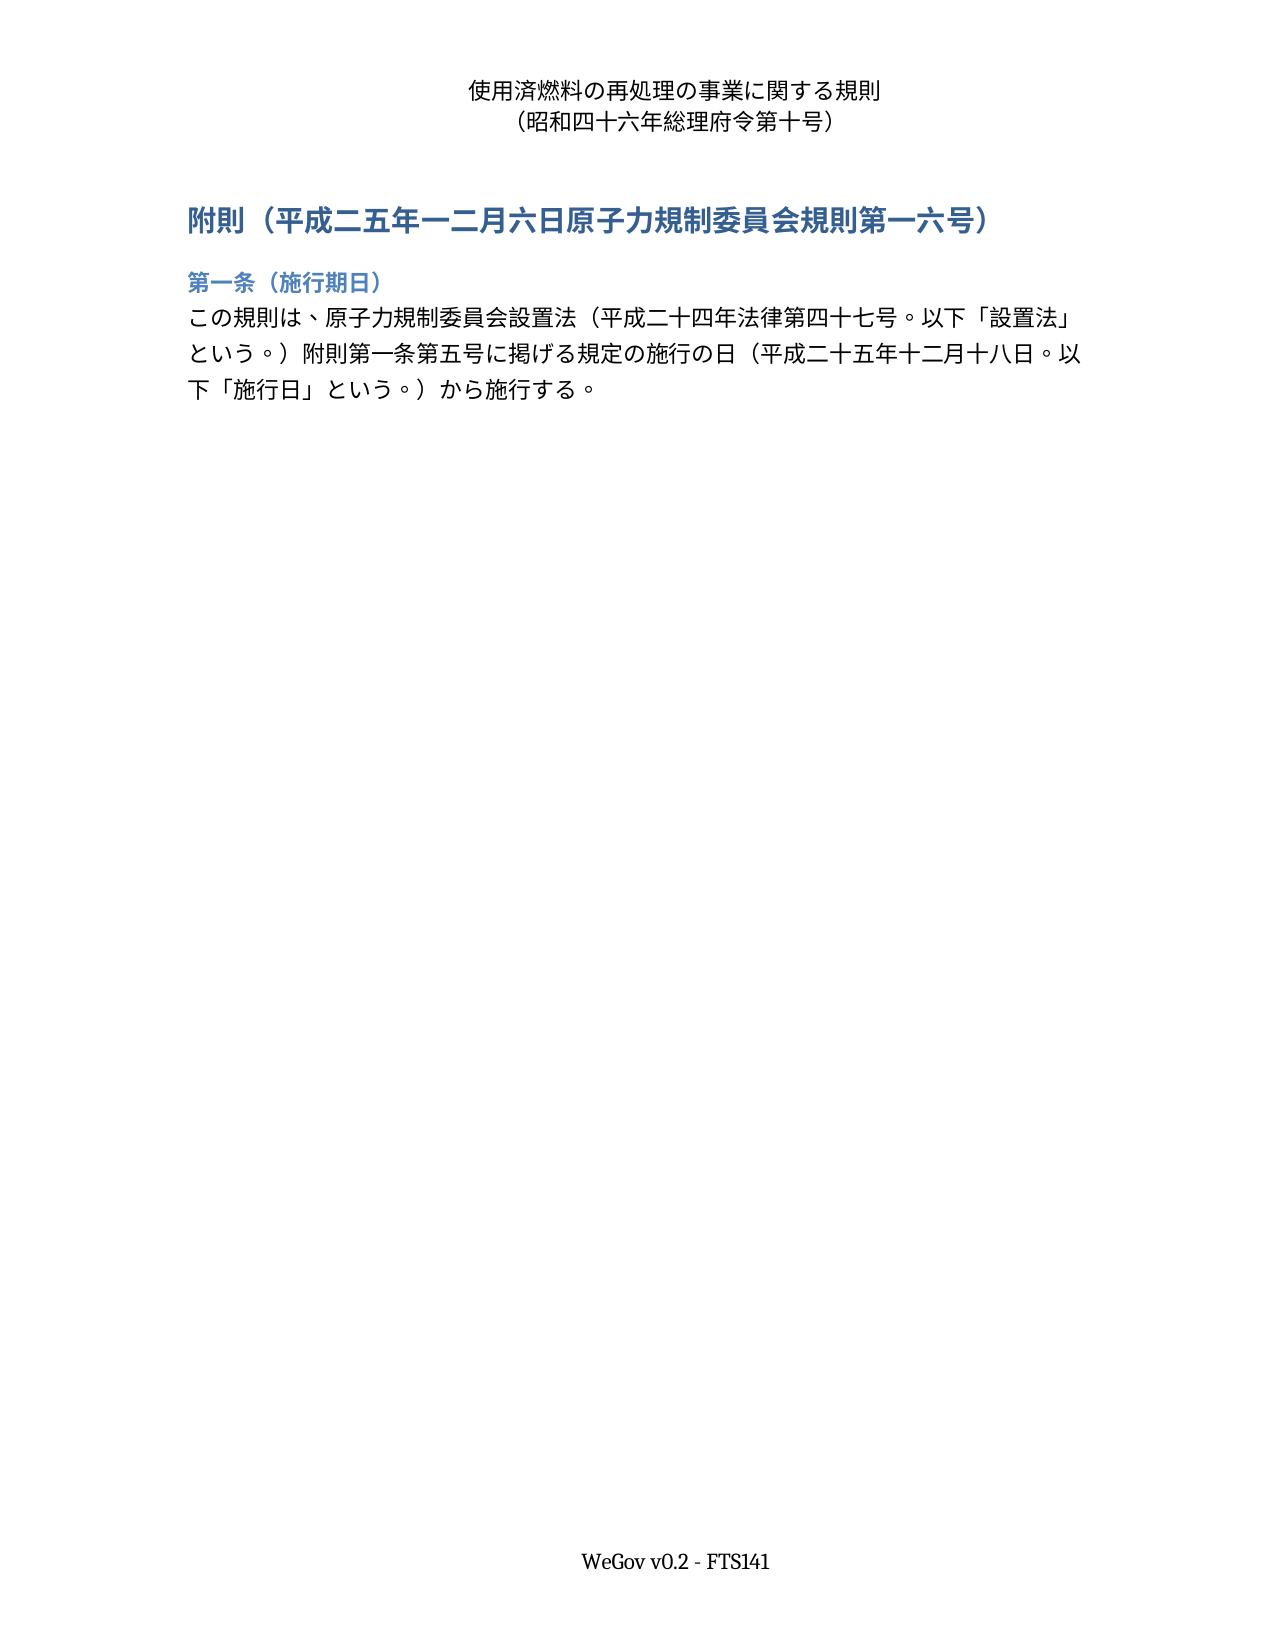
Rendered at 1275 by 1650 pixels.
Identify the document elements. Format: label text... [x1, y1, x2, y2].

subtitle 附則（平成二五年一二月六日原子力規制委員会規則第一六号） [187, 200, 1087, 240]
subtitle 第一条（施行期日） [187, 266, 1087, 298]
text この規則は、原子力規制委員会設置法（平成二十四年法律第四十七号。以下「設置法」という。）附則第一条第五号に掲げる規定の施行の日（平成二十五年十二月十八日。以下「施行日」という。）から施行する。 [187, 302, 1087, 406]
